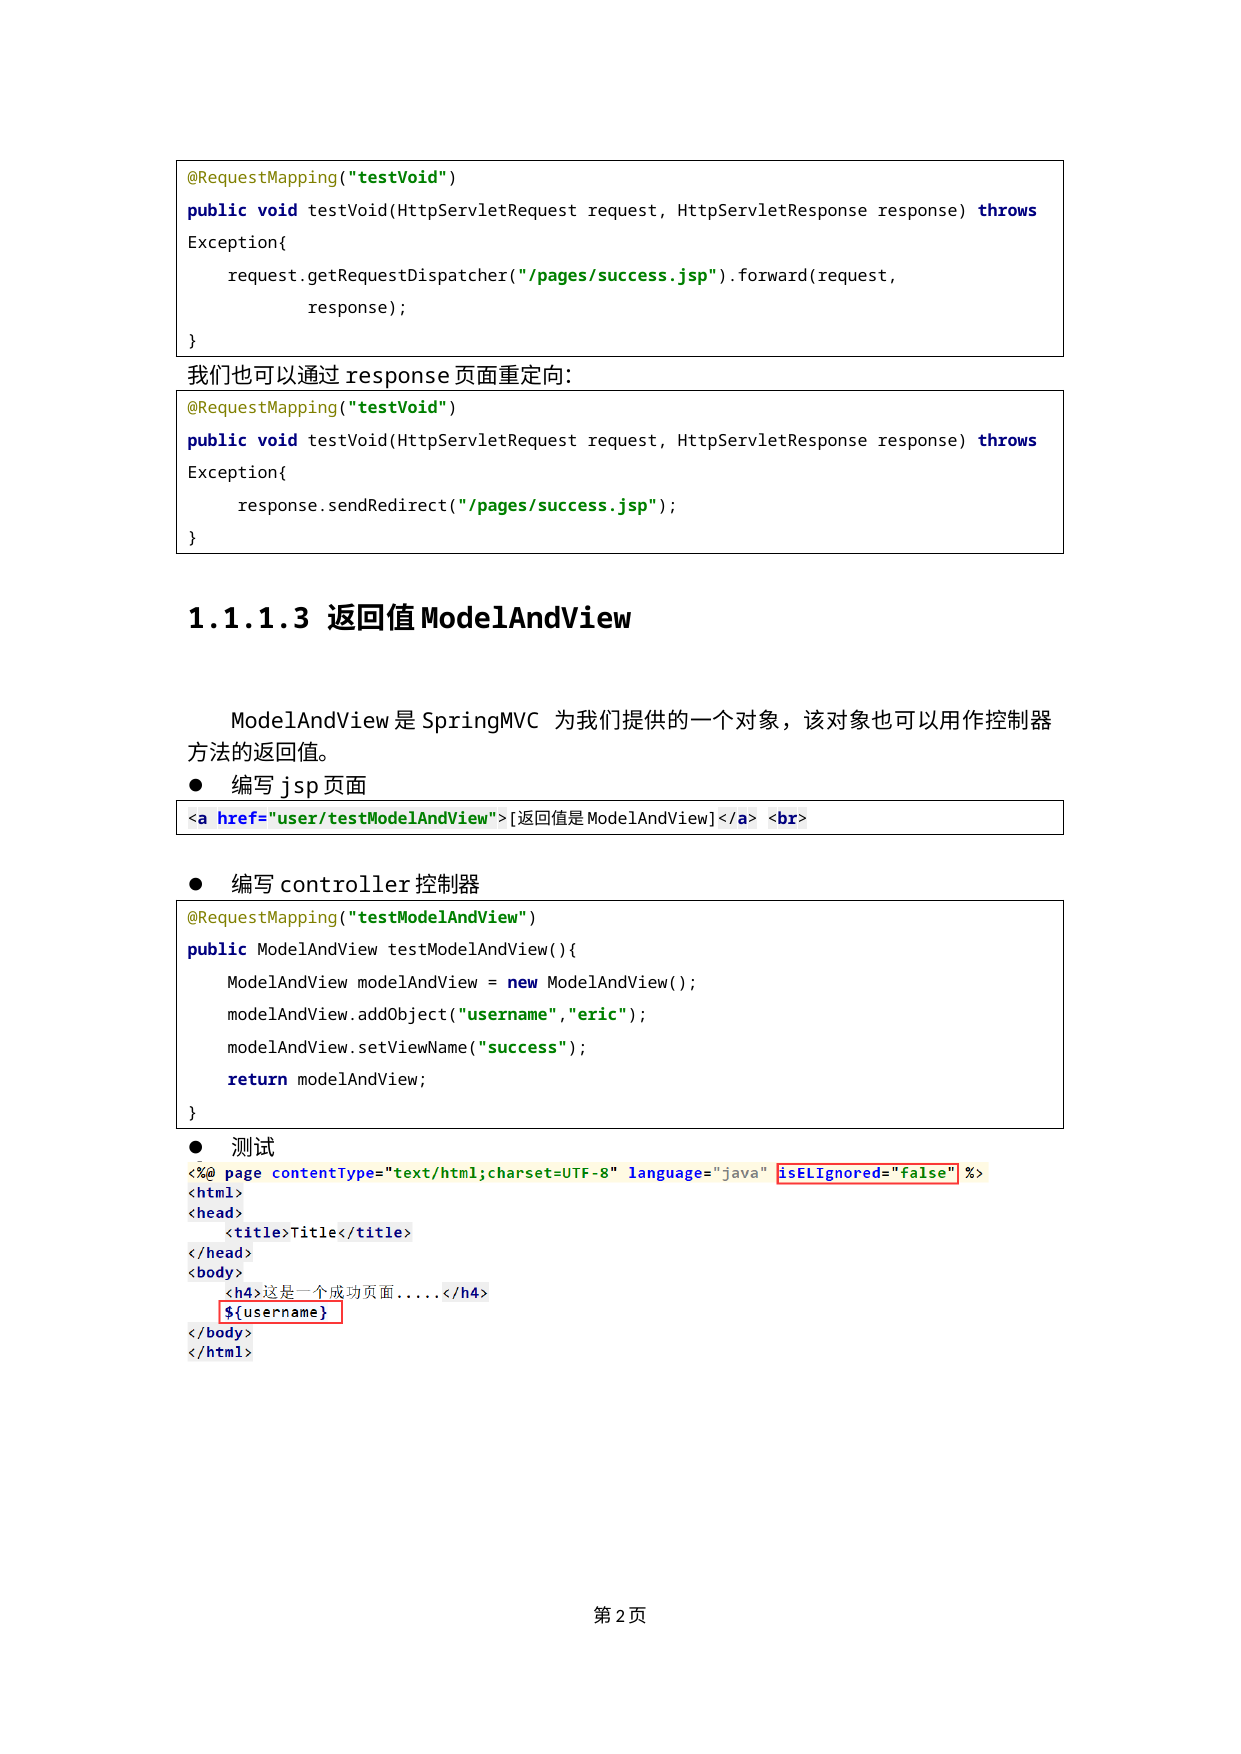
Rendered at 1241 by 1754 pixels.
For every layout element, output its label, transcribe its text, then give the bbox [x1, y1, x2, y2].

subtitle 1.1.1.3 返回值ModelAndView [187, 583, 1053, 648]
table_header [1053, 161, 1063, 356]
text ModelAndView是SpringMVC 为我们提供的一个对象，该对象也可以用作控制器方法的返回值。 [187, 702, 1053, 767]
list 编写jsp页面 [187, 767, 1053, 800]
picture [187, 1161, 989, 1367]
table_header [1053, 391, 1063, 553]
text 我们也可以通过response页面重定向： [187, 357, 1053, 390]
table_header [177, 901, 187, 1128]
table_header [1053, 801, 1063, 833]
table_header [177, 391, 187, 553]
list 测试 [187, 1129, 1053, 1162]
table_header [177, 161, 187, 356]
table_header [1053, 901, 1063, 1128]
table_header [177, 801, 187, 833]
list 编写controller控制器 [187, 867, 1053, 899]
